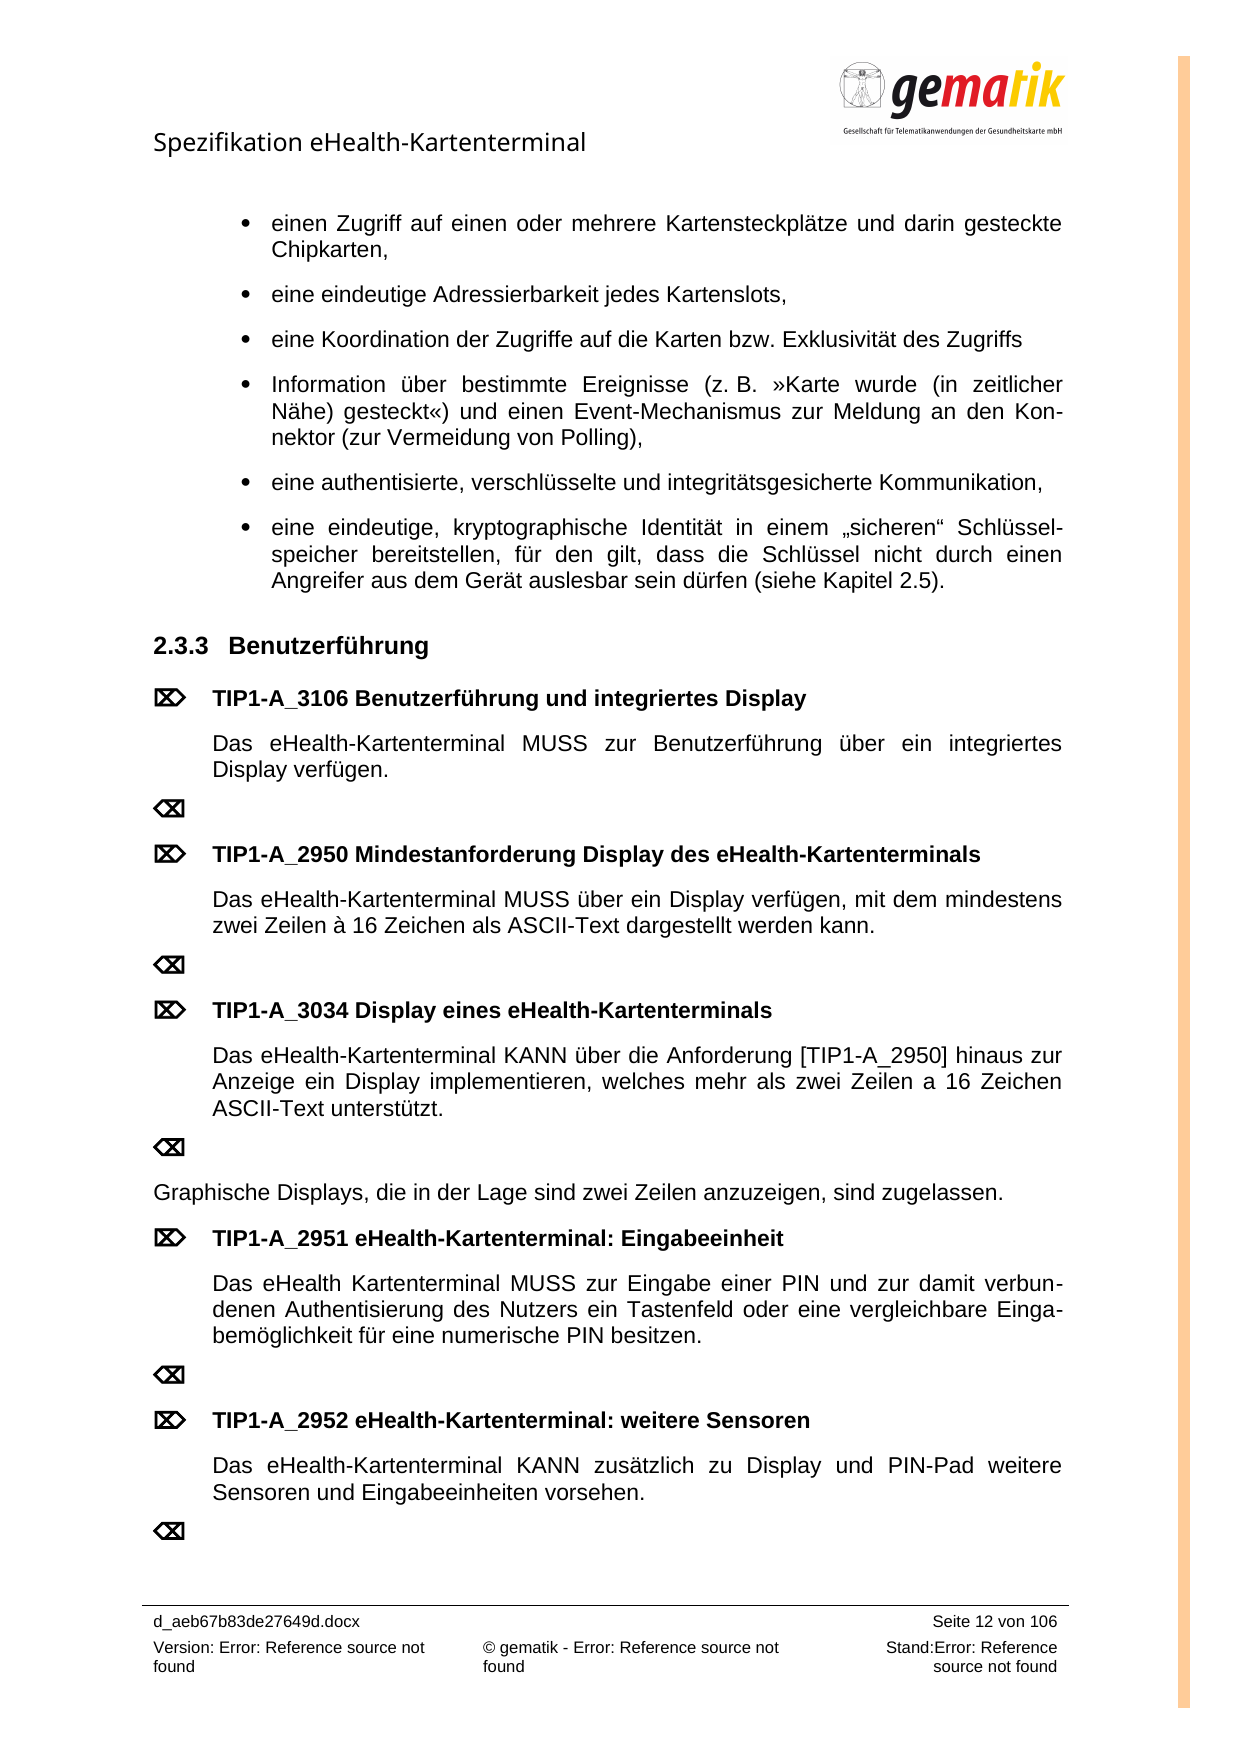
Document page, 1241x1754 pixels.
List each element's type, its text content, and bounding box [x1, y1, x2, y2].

text Das eHealth Kartenterminal MUSS zur Eingabe einer PIN und zur damit verbundenen Authentisierung des Nutzers ein Tastenfeld oder eine vergleichbare Eingabemöglichkeit für eine numerische PIN besitzen. [212, 1269, 1063, 1349]
picture [830, 56, 1068, 145]
list eine eindeutige, kryptographische Identität in einem „sicheren“ Schlüsselspeicher bereitstellen, für den gilt, dass die Schlüssel nicht durch einen Angreifer aus dem Gerät auslesbar sein dürfen (siehe Kapitel 2.5). [242, 514, 1063, 593]
text Das eHealth-Kartenterminal MUSS über ein Display verfügen, mit dem mindestens zwei Zeilen à 16 Zeichen als ASCII-Text dargestellt werden kann. [212, 886, 1063, 938]
list einen Zugriff auf einen oder mehrere Kartensteckplätze und darin gesteckte Chipkarten, [242, 210, 1063, 262]
text Graphische Displays, die in der Lage sind zwei Zeilen anzuzeigen, sind zugelassen. [153, 1179, 1063, 1206]
text TIP1-A_3106 Benutzerführung und integriertes Display [153, 684, 1063, 711]
text TIP1-A_2951 eHealth-Kartenterminal: Eingabeeinheit [153, 1224, 1063, 1251]
list Information über bestimmte Ereignisse (z. B. »Karte wurde (in zeitlicher Nähe) gesteckt«) und einen Event-Mechanismus zur Meldung an den Konnektor (zur Vermeidung von Polling), [242, 371, 1063, 450]
text TIP1-A_2952 eHealth-Kartenterminal: weitere Sensoren [153, 1407, 1063, 1433]
list eine authentisierte, verschlüsselte und integritätsgesicherte Kommunikation, [242, 469, 1063, 496]
text Das eHealth-Kartenterminal MUSS zur Benutzerführung über ein integriertes Display verfügen. [212, 730, 1063, 782]
text Das eHealth-Kartenterminal KANN über die Anforderung [TIP1-A_2950] hinaus zur Anzeige ein Display implementieren, welches mehr als zwei Zeilen a 16 Zeichen ASCII-Text unterstützt. [212, 1042, 1063, 1121]
subtitle Benutzerführung [153, 631, 1063, 659]
text TIP1-A_3034 Display eines eHealth-Kartenterminals [153, 997, 1063, 1023]
list eine Koordination der Zugriffe auf die Karten bzw. Exklusivität des Zugriffs [242, 326, 1063, 353]
text TIP1-A_2950 Mindestanforderung Display des eHealth-Kartenterminals [153, 841, 1063, 867]
list eine eindeutige Adressierbarkeit jedes Kartenslots, [242, 281, 1063, 307]
text Das eHealth-Kartenterminal KANN zusätzlich zu Display und PIN-Pad weitere Sensoren und Eingabeeinheiten vorsehen. [212, 1452, 1063, 1505]
